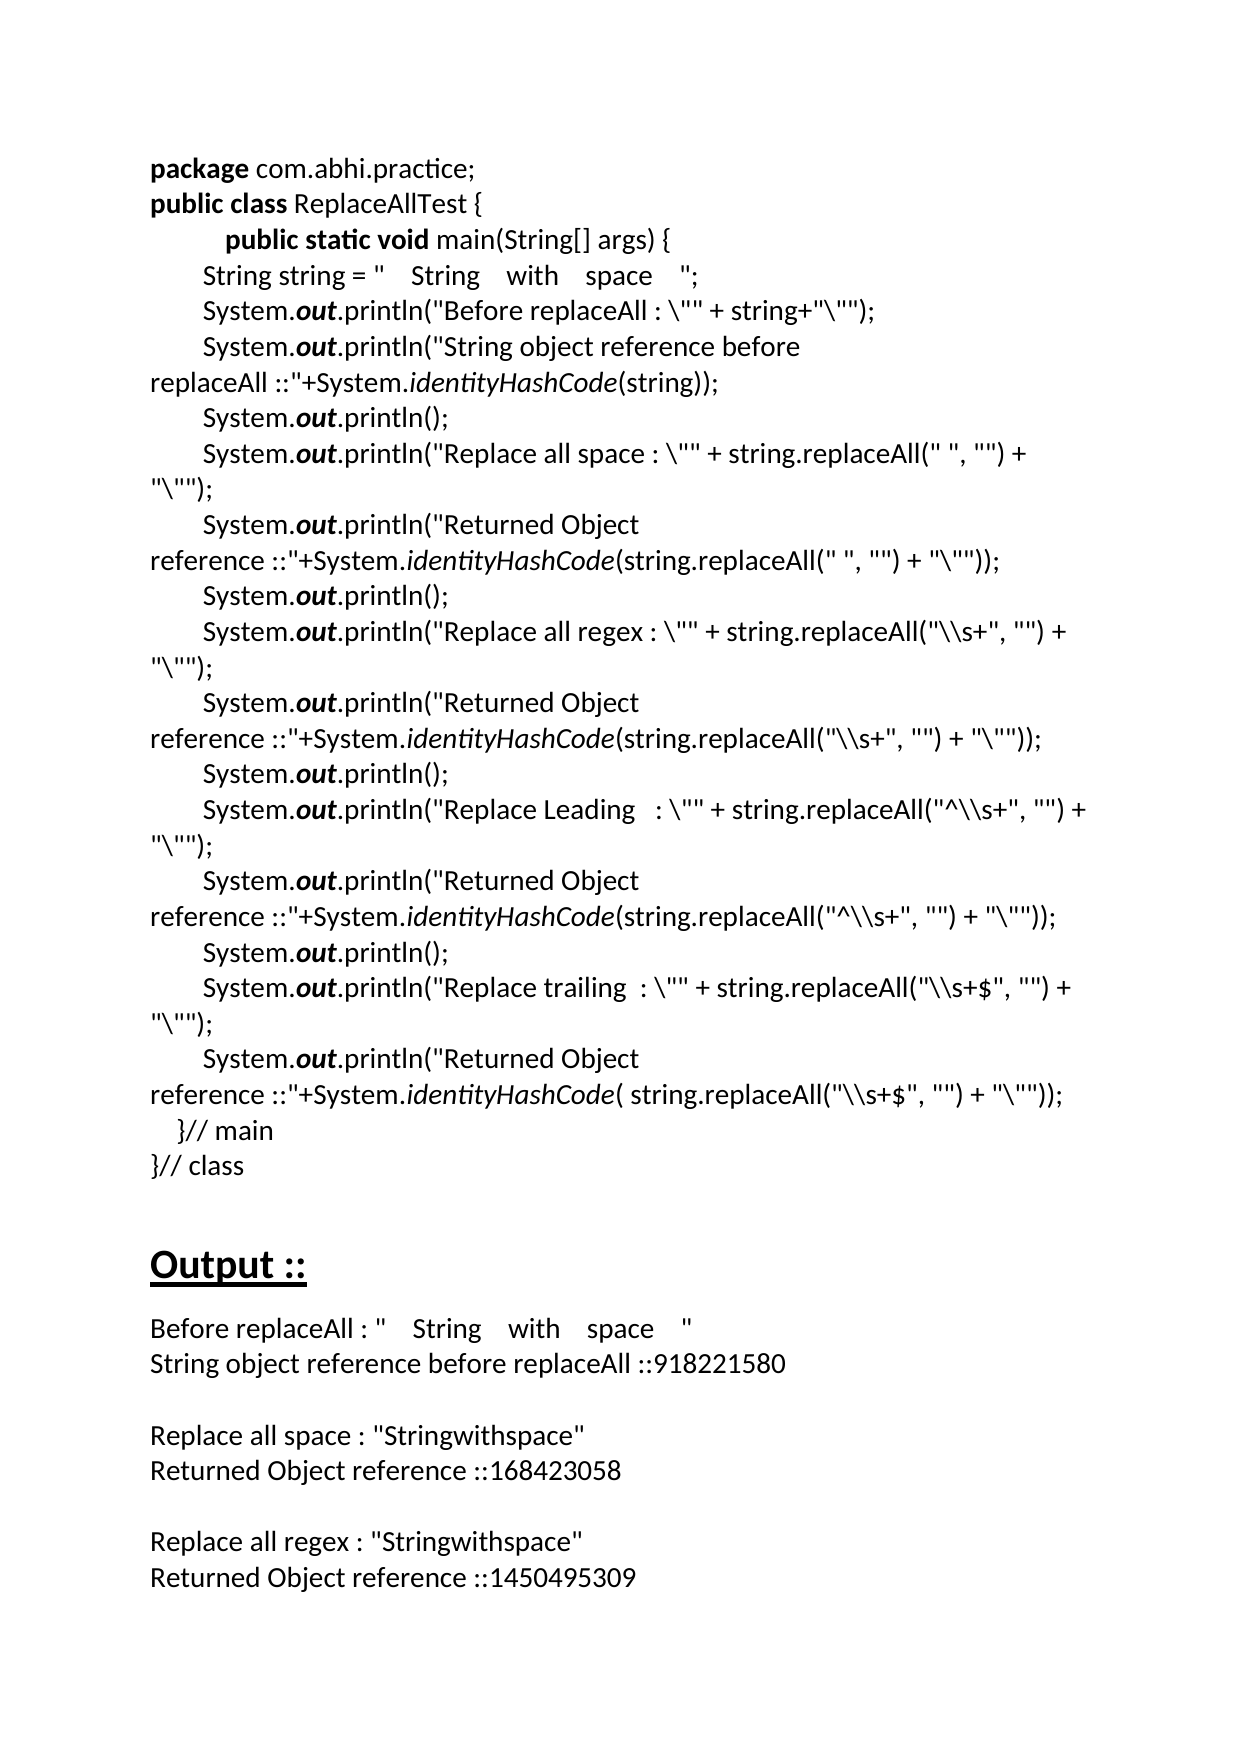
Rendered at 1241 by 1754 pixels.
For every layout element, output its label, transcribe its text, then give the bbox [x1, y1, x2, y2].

text Output :: [150, 1238, 1090, 1289]
text System.out.println("Returned Object reference ::"+System.identityHashCode(string.replaceAll("\\s+", "") + "\"")); [150, 684, 1090, 756]
text String string = " String with space "; [150, 257, 1090, 292]
text System.out.println("Before replaceAll : \"" + string+"\""); [150, 292, 1090, 328]
text Before replaceAll : " String with space " [150, 1310, 1090, 1345]
text Replace all regex : "Stringwithspace" [150, 1523, 1090, 1559]
text }// class [150, 1147, 1090, 1183]
text System.out.println("Replace Leading : \"" + string.replaceAll("^\\s+", "") + "\""); [150, 791, 1090, 862]
text Returned Object reference ::168423058 [150, 1452, 1090, 1488]
text System.out.println("Replace all regex : \"" + string.replaceAll("\\s+", "") + "\""); [150, 613, 1090, 684]
text System.out.println(); [150, 756, 1090, 791]
text public class ReplaceAllTest { [150, 186, 1090, 221]
text System.out.println("Returned Object reference ::"+System.identityHashCode(string.replaceAll(" ", "") + "\"")); [150, 506, 1090, 577]
text System.out.println(); [150, 399, 1090, 435]
text Replace all space : "Stringwithspace" [150, 1417, 1090, 1452]
text String object reference before replaceAll ::918221580 [150, 1345, 1090, 1381]
text System.out.println(); [150, 577, 1090, 613]
text }// main [150, 1112, 1090, 1147]
text public static void main(String[] args) { [150, 221, 1090, 257]
text System.out.println(); [150, 934, 1090, 969]
text System.out.println("Returned Object reference ::"+System.identityHashCode(string.replaceAll("^\\s+", "") + "\"")); [150, 862, 1090, 934]
text System.out.println("Replace trailing : \"" + string.replaceAll("\\s+$", "") + "\""); [150, 969, 1090, 1041]
text Returned Object reference ::1450495309 [150, 1559, 1090, 1595]
text System.out.println("Returned Object reference ::"+System.identityHashCode( string.replaceAll("\\s+$", "") + "\"")); [150, 1041, 1090, 1112]
text System.out.println("String object reference before replaceAll ::"+System.identityHashCode(string)); [150, 328, 1090, 399]
text System.out.println("Replace all space : \"" + string.replaceAll(" ", "") + "\""); [150, 435, 1090, 506]
text package com.abhi.practice; [150, 150, 1090, 186]
